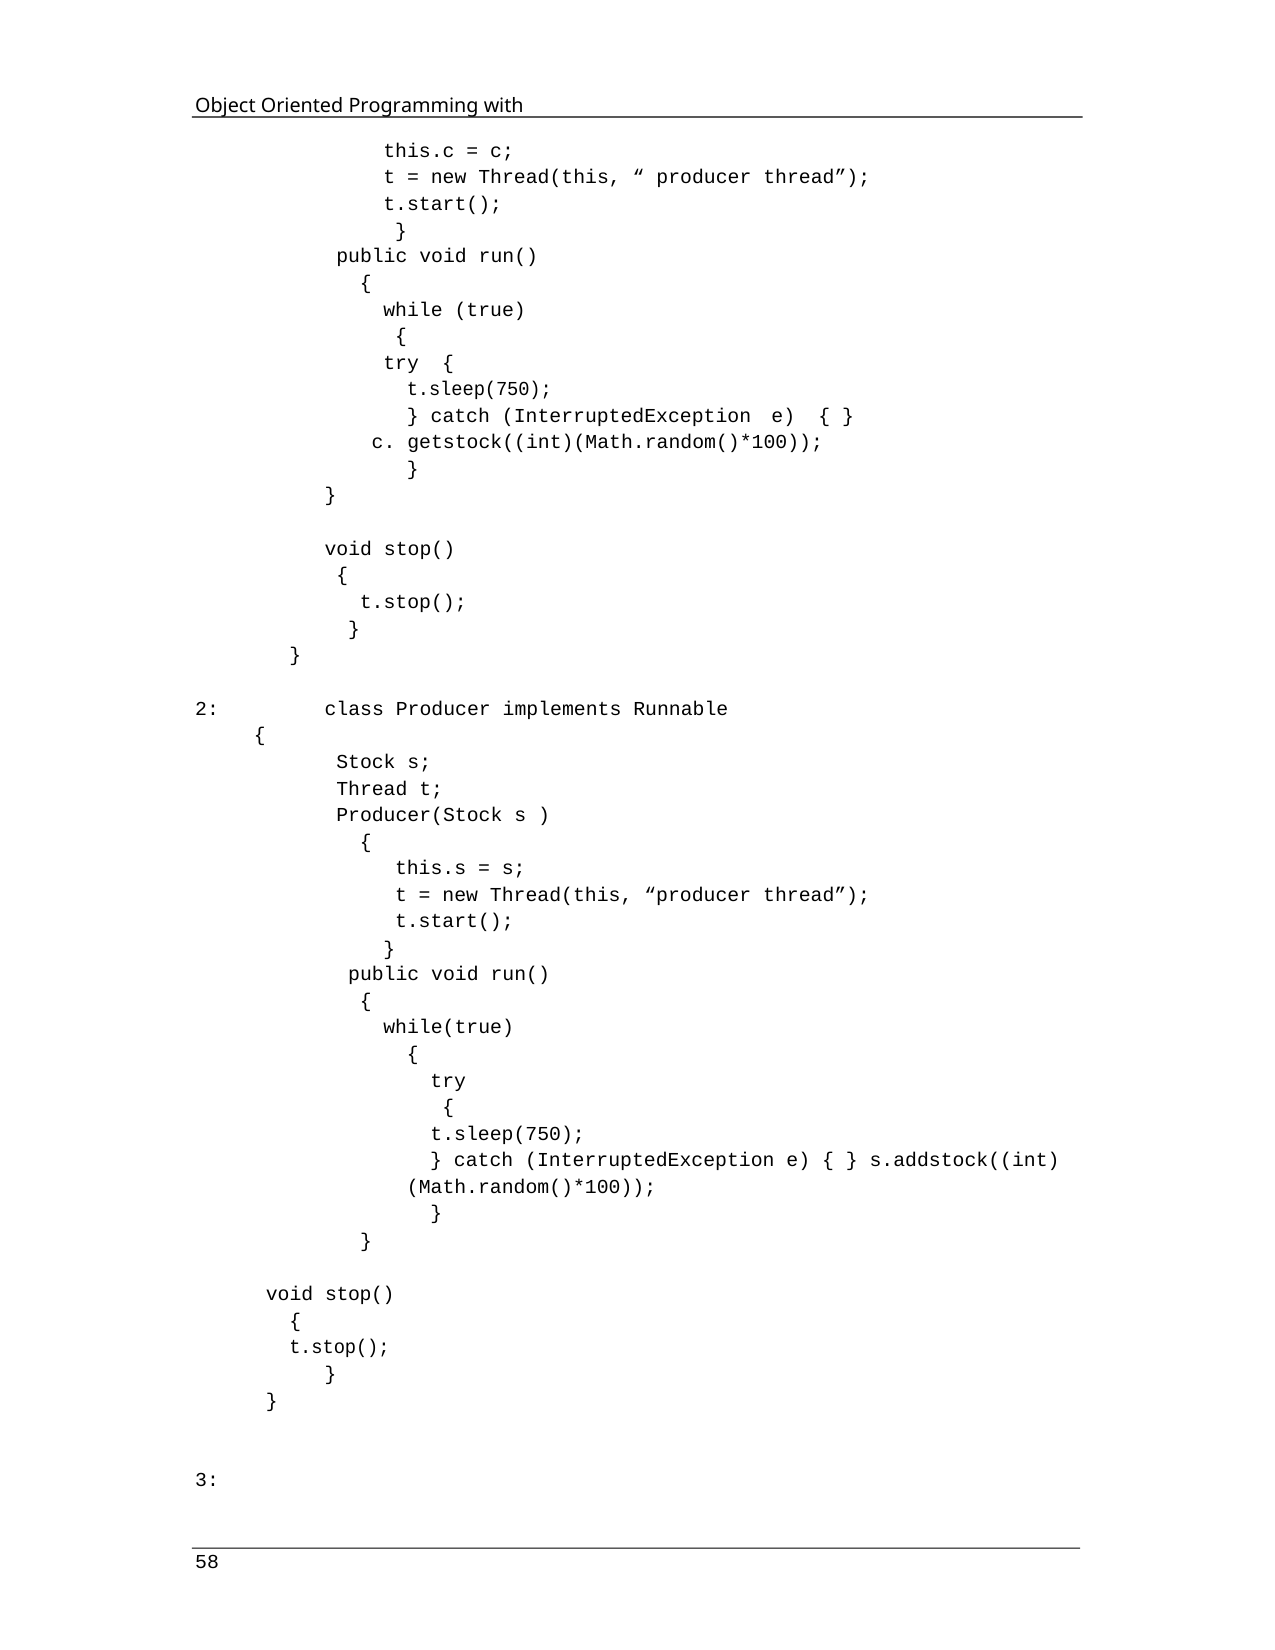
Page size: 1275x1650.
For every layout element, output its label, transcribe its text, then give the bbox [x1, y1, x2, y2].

text t.stop(); [359, 592, 1102, 614]
text t = new Thread(this, “producer thread”); t.start(); [395, 885, 924, 933]
text t = new Thread(this, “ producer thread”); t.start(); [383, 167, 924, 216]
text c. getstock((int)(Math.random()*100)); [371, 432, 1102, 454]
text } [173, 1231, 372, 1253]
text } [395, 220, 1102, 242]
text { [359, 832, 1102, 854]
text { [254, 725, 1102, 747]
text } [266, 1391, 1102, 1413]
text { [407, 1044, 1102, 1066]
text } [289, 645, 1102, 668]
text Thread t; [336, 778, 447, 801]
text } [324, 485, 1102, 508]
text public void run() [336, 246, 1102, 269]
text try [428, 1071, 468, 1093]
text public void run() [348, 964, 1102, 986]
text { [395, 326, 1102, 349]
text { [336, 565, 1102, 588]
text while(true) [383, 1017, 1102, 1040]
text Producer(Stock s ) [336, 805, 1102, 827]
text t.sleep(750); [430, 1124, 1102, 1146]
text } catch (InterruptedException e) { } [407, 406, 1102, 428]
text void stop() [266, 1284, 395, 1306]
text 3: [195, 1470, 1102, 1493]
text } [348, 618, 1102, 641]
text this.c = c; [383, 141, 1102, 163]
text { [359, 273, 1102, 296]
text while (true) [383, 299, 1102, 322]
text } [383, 937, 1102, 960]
text void stop() [324, 539, 1102, 561]
text } [324, 1364, 395, 1386]
text { [399, 1097, 497, 1119]
text } [407, 459, 1102, 481]
text t.stop(); [289, 1337, 395, 1359]
text try { t.sleep(750); [383, 353, 560, 402]
text } catch (InterruptedException e) { } s.addstock((int)(Math.random()*100)); [407, 1150, 1102, 1199]
text } [430, 1203, 1102, 1226]
text { [289, 1311, 395, 1333]
text this.s = s; [395, 858, 1102, 881]
text { [359, 991, 1102, 1013]
text 2: class Producer implements Runnable [195, 698, 1102, 721]
text Stock s; [336, 752, 442, 774]
